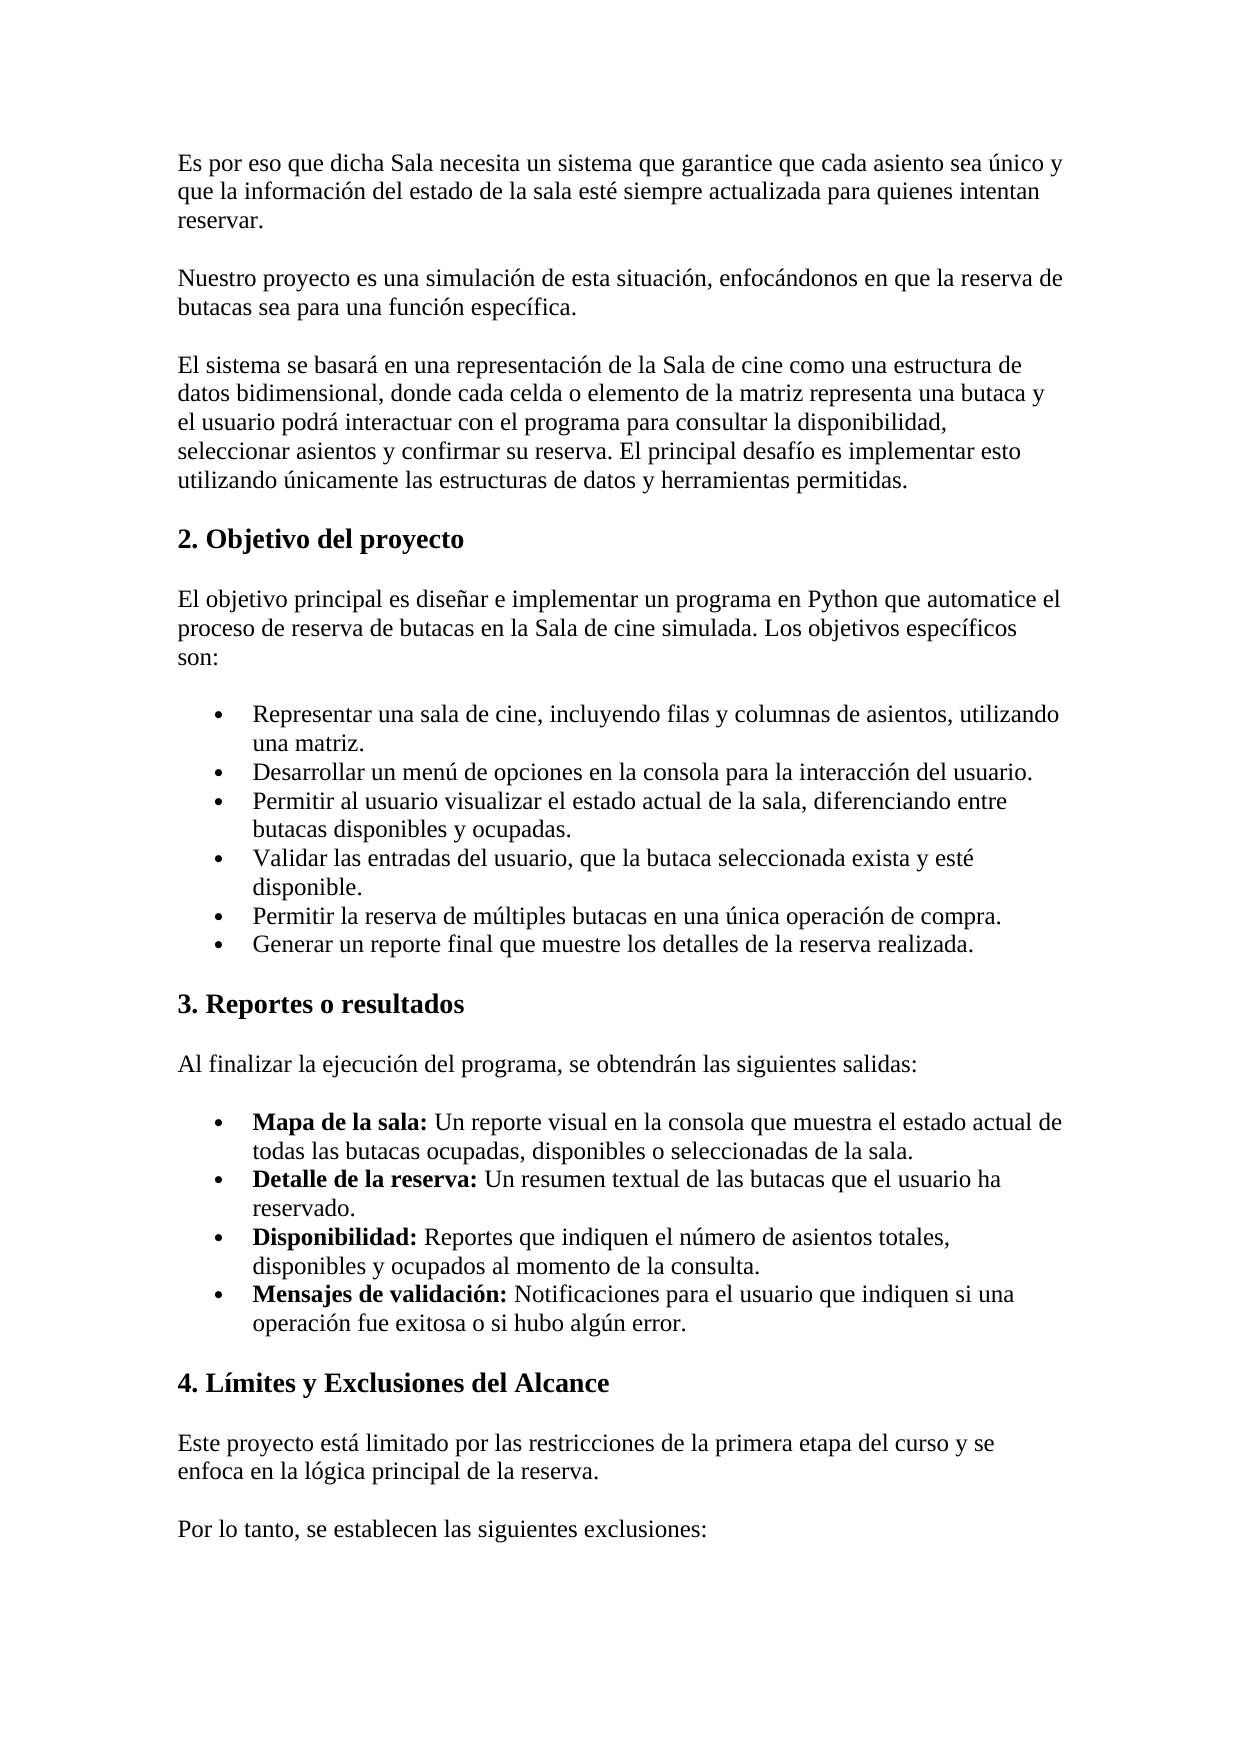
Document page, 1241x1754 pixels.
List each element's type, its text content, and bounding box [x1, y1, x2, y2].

text Es por eso que dicha Sala necesita un sistema que garantice que cada asiento sea único y que la información del estado de la sala esté siempre actualizada para quienes intentan reservar. [177, 148, 1063, 234]
list Representar una sala de cine, incluyendo filas y columnas de asientos, utilizando una matriz. [215, 699, 1063, 757]
text Al finalizar la ejecución del programa, se obtendrán las siguientes salidas: [177, 1049, 1063, 1078]
text 2. Objetivo del proyecto [177, 523, 1063, 555]
list Desarrollar un menú de opciones en la consola para la interacción del usuario. [215, 757, 1063, 786]
list Permitir al usuario visualizar el estado actual de la sala, diferenciando entre butacas disponibles y ocupadas. [215, 786, 1063, 843]
text Por lo tanto, se establecen las siguientes exclusiones: [177, 1514, 1063, 1543]
text El objetivo principal es diseñar e implementar un programa en Python que automatice el proceso de reserva de butacas en la Sala de cine simulada. Los objetivos específicos son: [177, 584, 1063, 670]
list Detalle de la reserva: Un resumen textual de las butacas que el usuario ha reservado. [215, 1164, 1063, 1222]
text 3. Reportes o resultados [177, 987, 1063, 1020]
list Disponibilidad: Reportes que indiquen el número de asientos totales, disponibles y ocupados al momento de la consulta. [215, 1222, 1063, 1279]
list Mapa de la sala: Un reporte visual en la consola que muestra el estado actual de todas las butacas ocupadas, disponibles o seleccionadas de la sala. [215, 1107, 1063, 1164]
text Nuestro proyecto es una simulación de esta situación, enfocándonos en que la reserva de butacas sea para una función específica. [177, 263, 1063, 321]
list Mensajes de validación: Notificaciones para el usuario que indiquen si una operación fue exitosa o si hubo algún error. [215, 1279, 1063, 1337]
list Validar las entradas del usuario, que la butaca seleccionada exista y esté disponible. [215, 843, 1063, 901]
list Generar un reporte final que muestre los detalles de la reserva realizada. [215, 929, 1063, 958]
text El sistema se basará en una representación de la Sala de cine como una estructura de datos bidimensional, donde cada celda o elemento de la matriz representa una butaca y el usuario podrá interactuar con el programa para consultar la disponibilidad, seleccionar asientos y confirmar su reserva. El principal desafío es implementar esto utilizando únicamente las estructuras de datos y herramientas permitidas. [177, 350, 1063, 493]
text 4. Límites y Exclusiones del Alcance [177, 1366, 1063, 1398]
text Este proyecto está limitado por las restricciones de la primera etapa del curso y se enfoca en la lógica principal de la reserva. [177, 1428, 1063, 1485]
list Permitir la reserva de múltiples butacas en una única operación de compra. [215, 901, 1063, 929]
